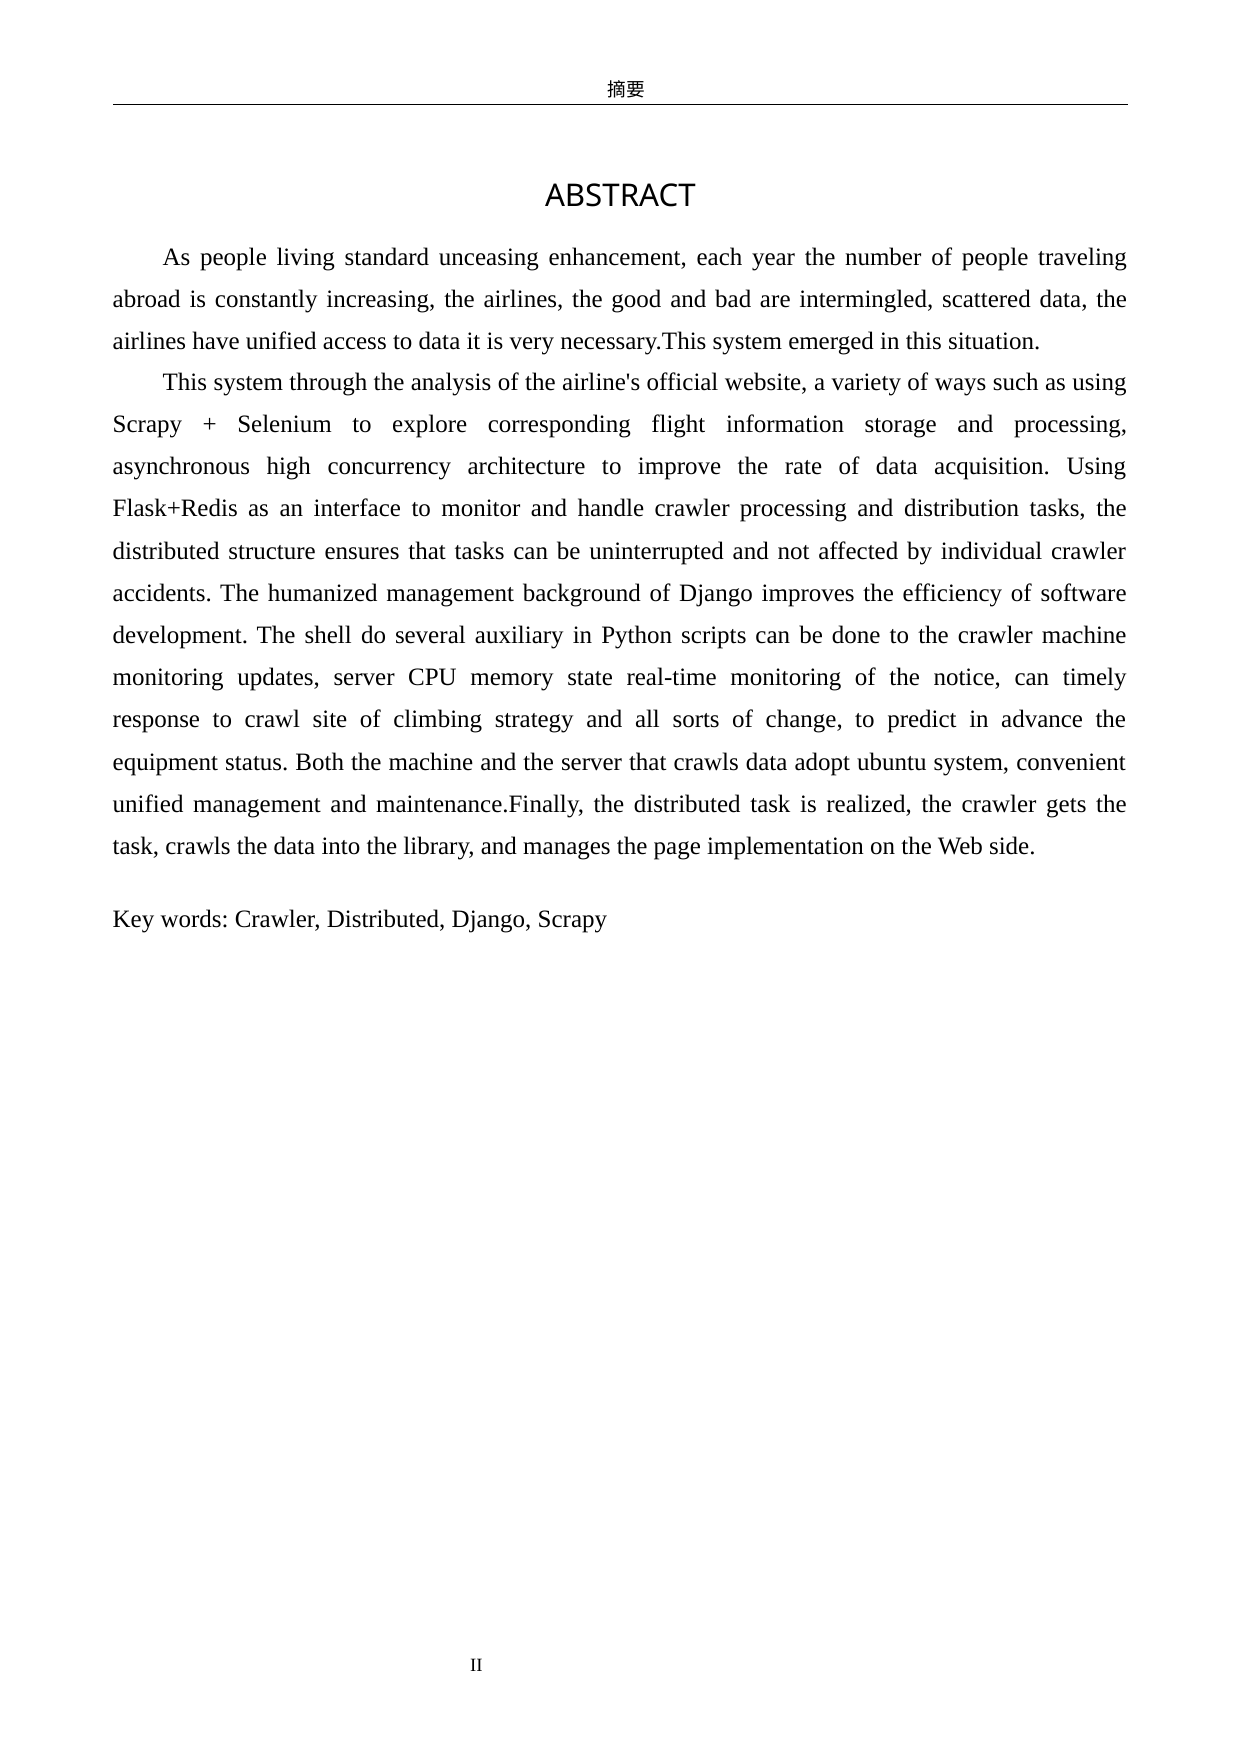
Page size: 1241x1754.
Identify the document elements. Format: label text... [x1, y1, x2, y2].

text ABSTRACT [112, 162, 1128, 227]
text Key words: Crawler, Distributed, Django, Scrapy [112, 903, 1128, 935]
text This system through the analysis of the airline's official website, a variety of ways such as using Scrapy + Selenium to explore corresponding flight information storage and processing, asynchronous high concurrency architecture to improve the rate of data acquisition. Using Flask+Redis as an interface to monitor and handle crawler processing and distribution tasks, the distributed structure ensures that tasks can be uninterrupted and not affected by individual crawler accidents. The humanized management background of Django improves the efficiency of software development. The shell do several auxiliary in Python scripts can be done to the crawler machine monitoring updates, server CPU memory state real-time monitoring of the notice, can timely response to crawl site of climbing strategy and all sorts of change, to predict in advance the equipment status. Both the machine and the server that crawls data adopt ubuntu system, convenient unified management and maintenance.Finally, the distributed task is realized, the crawler gets the task, crawls the data into the library, and manages the page implementation on the Web side. [112, 365, 1128, 862]
text As people living standard unceasing enhancement, each year the number of people traveling abroad is constantly increasing, the airlines, the good and bad are intermingled, scattered data, the airlines have unified access to data it is very necessary.This system emerged in this situation. [112, 240, 1128, 357]
